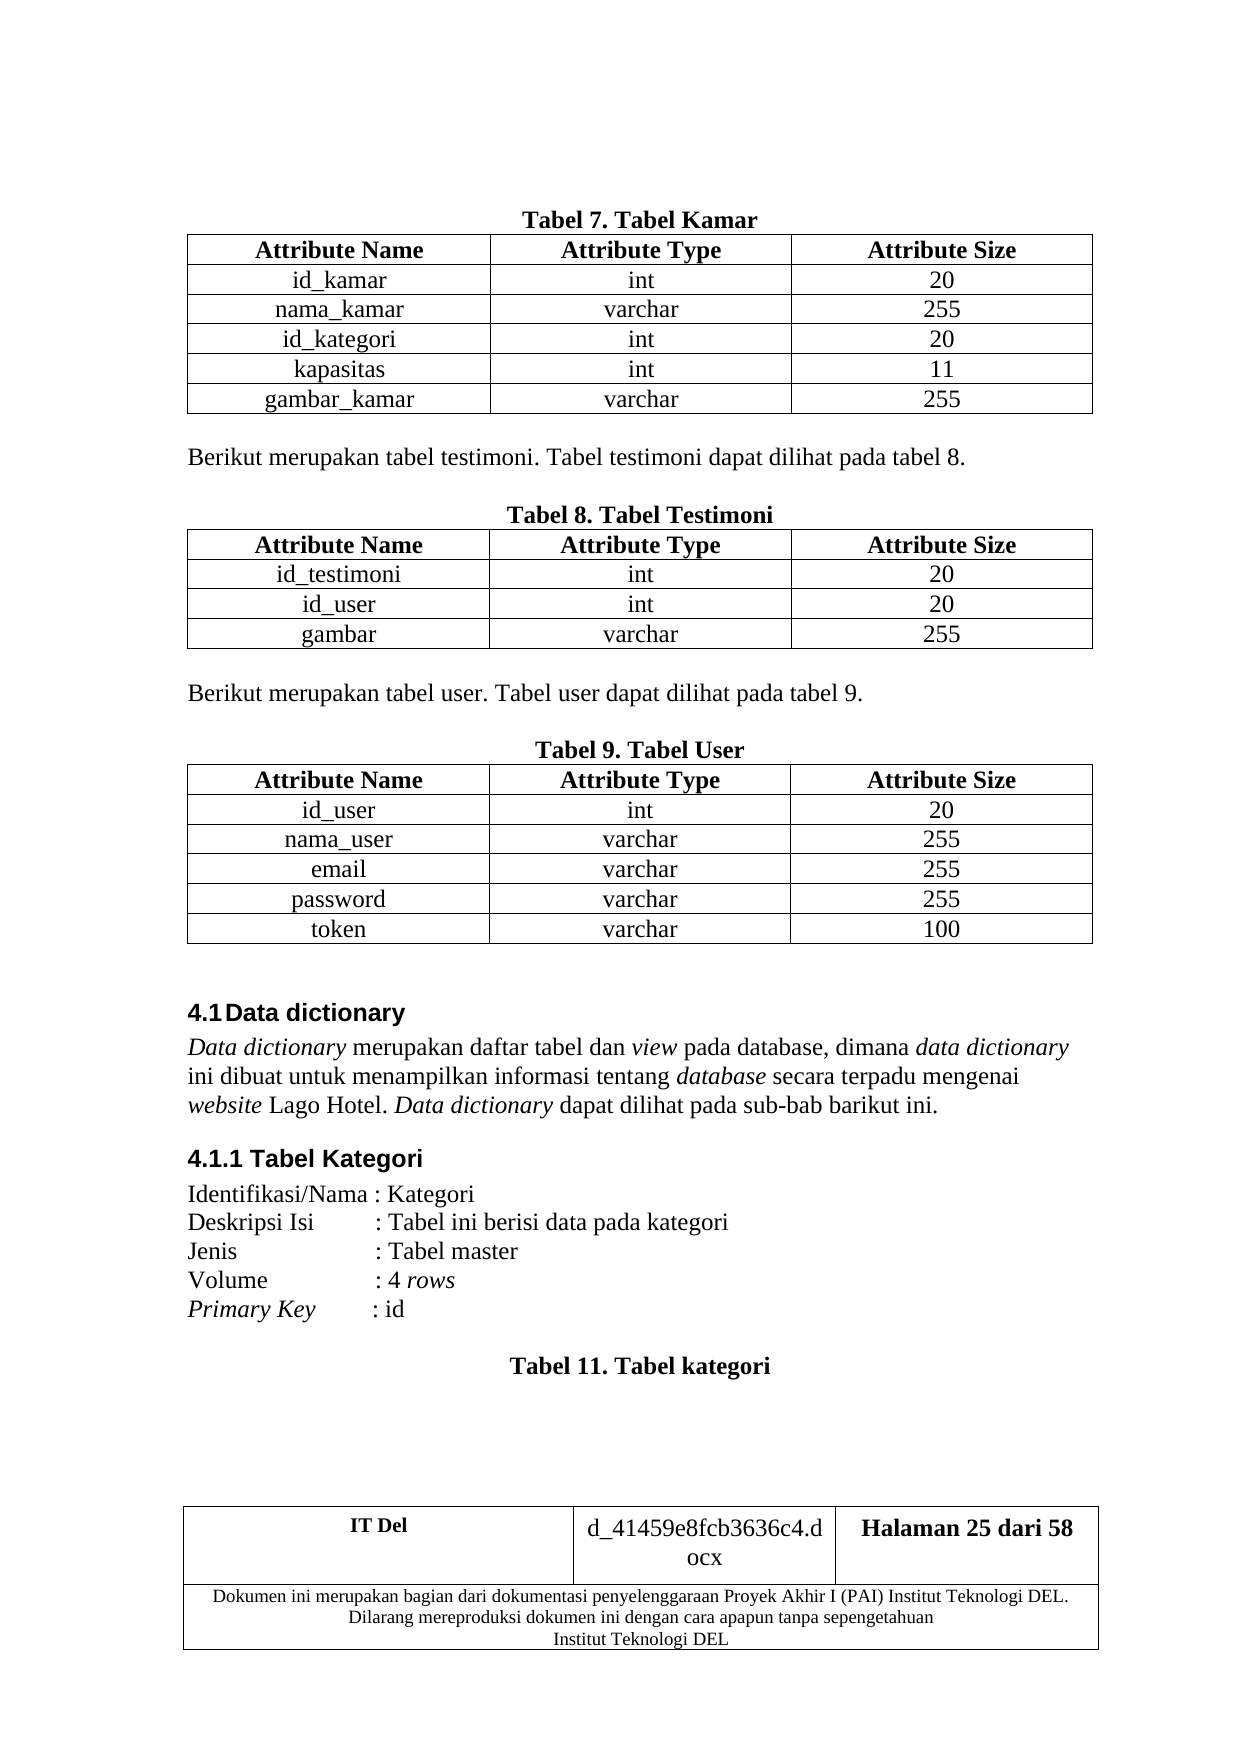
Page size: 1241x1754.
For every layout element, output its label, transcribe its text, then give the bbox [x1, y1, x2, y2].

table_cell kapasitas [188, 354, 490, 383]
table_cell 255 [791, 854, 1092, 883]
text Jenis : Tabel master [187, 1236, 1092, 1265]
table_header Attribute Size [792, 235, 1092, 264]
table_header Attribute Size [791, 765, 1092, 794]
table_cell 255 [791, 884, 1092, 913]
table_cell id_user [188, 589, 489, 618]
table_cell 20 [792, 589, 1092, 618]
text Tabel 7. Tabel Kamar [187, 205, 1092, 234]
table_cell int [491, 265, 791, 293]
table_cell 20 [792, 324, 1092, 353]
table_cell id_kategori [188, 324, 490, 353]
table_cell nama_kamar [188, 295, 490, 323]
table_header Attribute Name [188, 235, 490, 264]
table_cell varchar [491, 384, 791, 413]
text Primary Key : id [187, 1294, 1092, 1322]
table_cell varchar [491, 295, 791, 323]
table_cell gambar_kamar [188, 384, 490, 413]
table_cell id_user [188, 795, 489, 823]
table_cell int [491, 324, 791, 353]
text Tabel 8. Tabel Testimoni [187, 500, 1092, 529]
table_cell int [491, 354, 791, 383]
table_cell id_kamar [188, 265, 490, 293]
text Berikut merupakan tabel user. Tabel user dapat dilihat pada tabel 9. [187, 678, 1092, 706]
table_cell 20 [792, 265, 1092, 293]
table_cell 20 [792, 560, 1092, 588]
subtitle 4.1.1 Tabel Kategori [187, 1144, 1092, 1172]
table_cell 20 [791, 795, 1092, 823]
table_cell int [490, 795, 790, 823]
table_cell 255 [791, 825, 1092, 853]
table_cell email [188, 854, 489, 883]
text Berikut merupakan tabel testimoni. Tabel testimoni dapat dilihat pada tabel 8. [187, 442, 1092, 471]
table_header Attribute Type [490, 530, 791, 558]
table_cell varchar [490, 914, 790, 943]
table_header Attribute Name [188, 765, 489, 794]
table_cell varchar [490, 854, 790, 883]
table_cell 255 [792, 619, 1092, 648]
table_cell password [188, 884, 489, 913]
table_header Attribute Type [491, 235, 791, 264]
table_cell nama_user [188, 825, 489, 853]
table_cell 255 [792, 295, 1092, 323]
table_cell 100 [791, 914, 1092, 943]
table_header Attribute Size [792, 530, 1092, 558]
table_cell token [188, 914, 489, 943]
table_cell id_testimoni [188, 560, 489, 588]
text Data dictionary merupakan daftar tabel dan view pada database, dimana data dictionary ini dibuat untuk menampilkan informasi tentang database secara terpadu mengenai website Lago Hotel. Data dictionary dapat dilihat pada sub-bab barikut ini. [187, 1032, 1092, 1119]
table_cell int [490, 589, 791, 618]
text Tabel 9. Tabel User [187, 735, 1092, 764]
table_cell 255 [792, 384, 1092, 413]
table_cell int [490, 560, 791, 588]
table_header Attribute Type [490, 765, 790, 794]
table_cell varchar [490, 825, 790, 853]
subtitle Data dictionary [187, 997, 1092, 1026]
text Deskripsi Isi : Tabel ini berisi data pada kategori [187, 1207, 1092, 1236]
table_cell varchar [490, 884, 790, 913]
table_cell 11 [792, 354, 1092, 383]
text Identifikasi/Nama : Kategori [187, 1179, 1092, 1207]
text Volume : 4 rows [187, 1265, 1092, 1294]
table_cell gambar [188, 619, 489, 648]
table_header Attribute Name [188, 530, 489, 558]
text Tabel 11. Tabel kategori [187, 1351, 1092, 1380]
table_cell varchar [490, 619, 791, 648]
